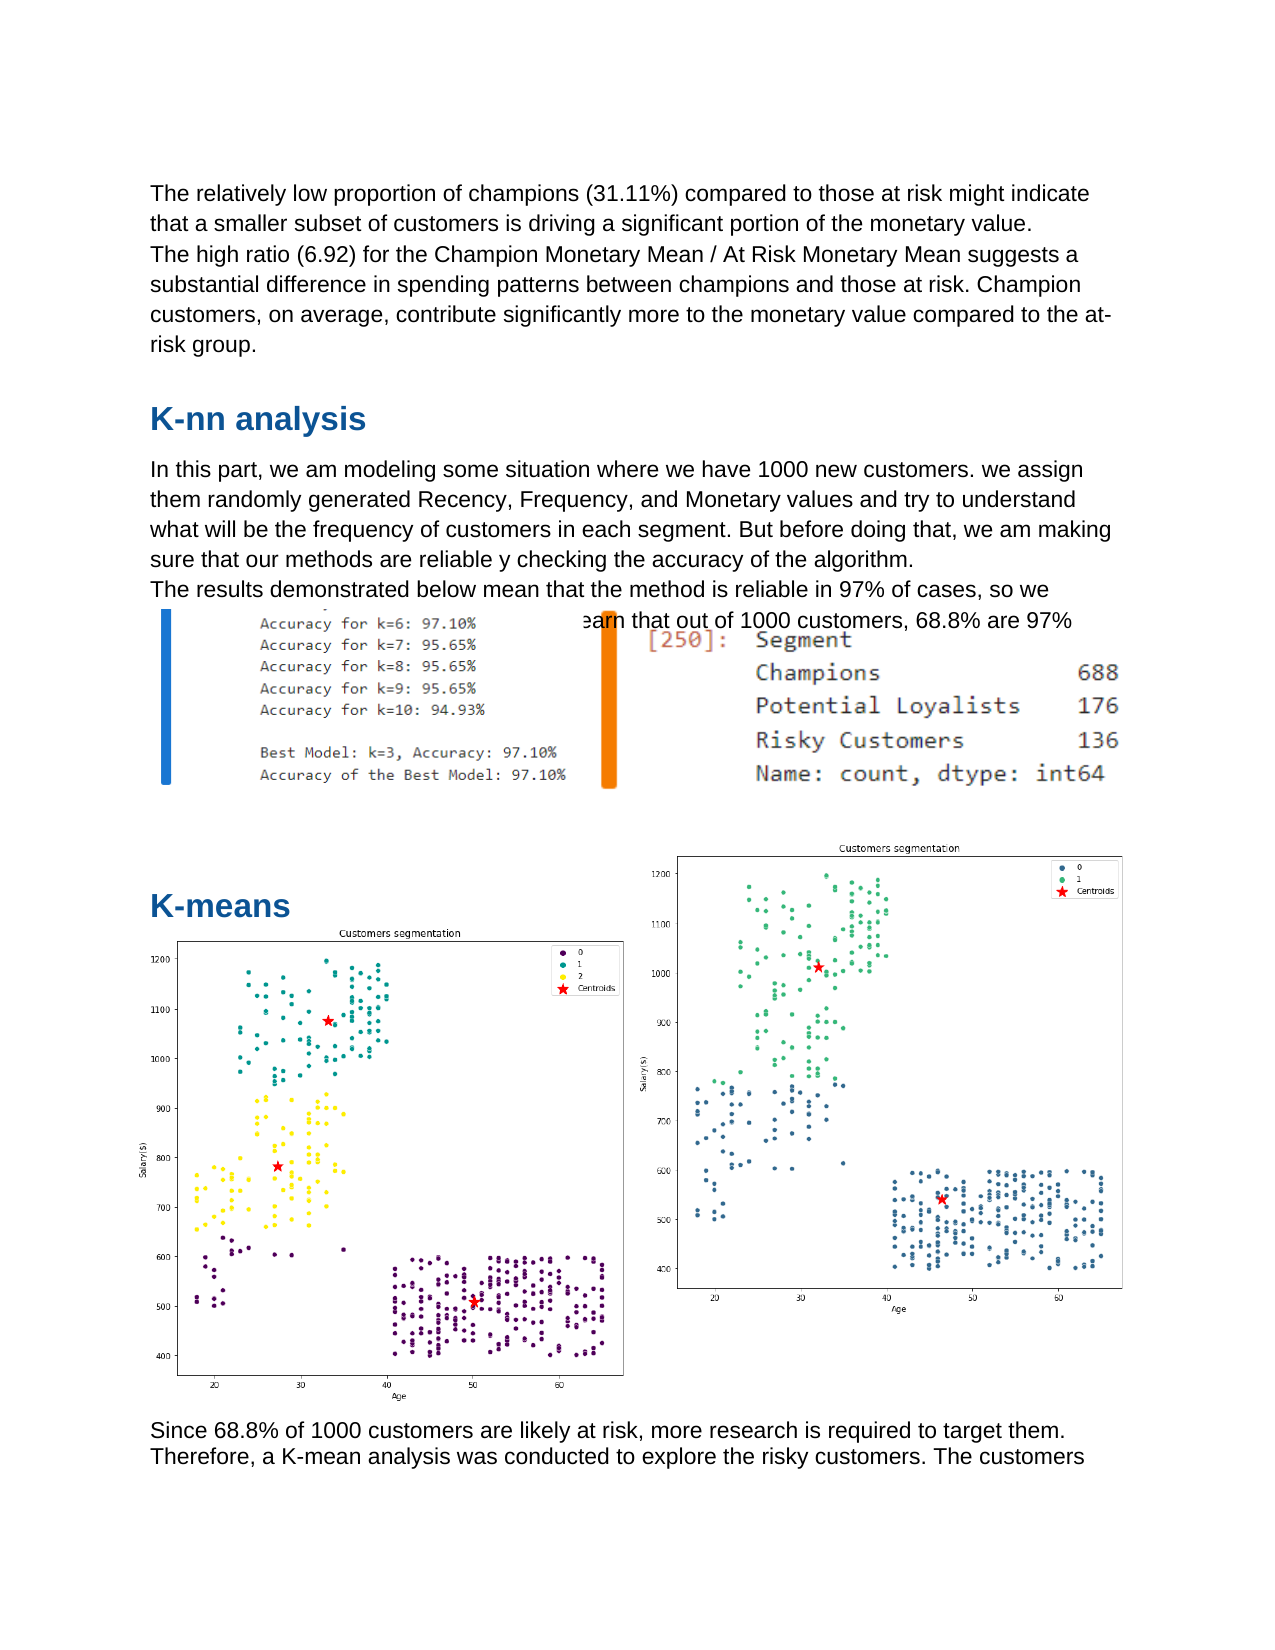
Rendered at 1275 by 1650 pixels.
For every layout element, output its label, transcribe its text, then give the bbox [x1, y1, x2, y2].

subtitle K-means [150, 886, 1125, 924]
picture [150, 609, 584, 788]
picture [589, 609, 1132, 808]
picture [131, 924, 1125, 1406]
text In this part, we am modeling some situation where we have 1000 new customers. we assign them randomly generated Recency, Frequency, and Monetary values and try to understand what will be the frequency of customers in each segment. But before doing that, we am making sure that our methods are reliable y checking the accuracy of the algorithm. [150, 456, 1125, 573]
picture [634, 839, 1125, 886]
text The results demonstrated below mean that the method is reliable in 97% of cases, so we proceed to a randomized experiment and learn that out of 1000 customers, 68.8% are 97% likely to be customers at risk. [150, 576, 1125, 663]
subtitle K-nn analysis [150, 399, 1125, 437]
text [150, 1417, 1125, 1469]
text The relatively low proportion of champions (31.11%) compared to those at risk might indicate that a smaller subset of customers is driving a significant portion of the monetary value. [150, 180, 1125, 237]
text The high ratio (6.92) for the Champion Monetary Mean / At Risk Monetary Mean suggests a substantial difference in spending patterns between champions and those at risk. Champion customers, on average, contribute significantly more to the monetary value compared to the at-risk group. [150, 241, 1125, 358]
